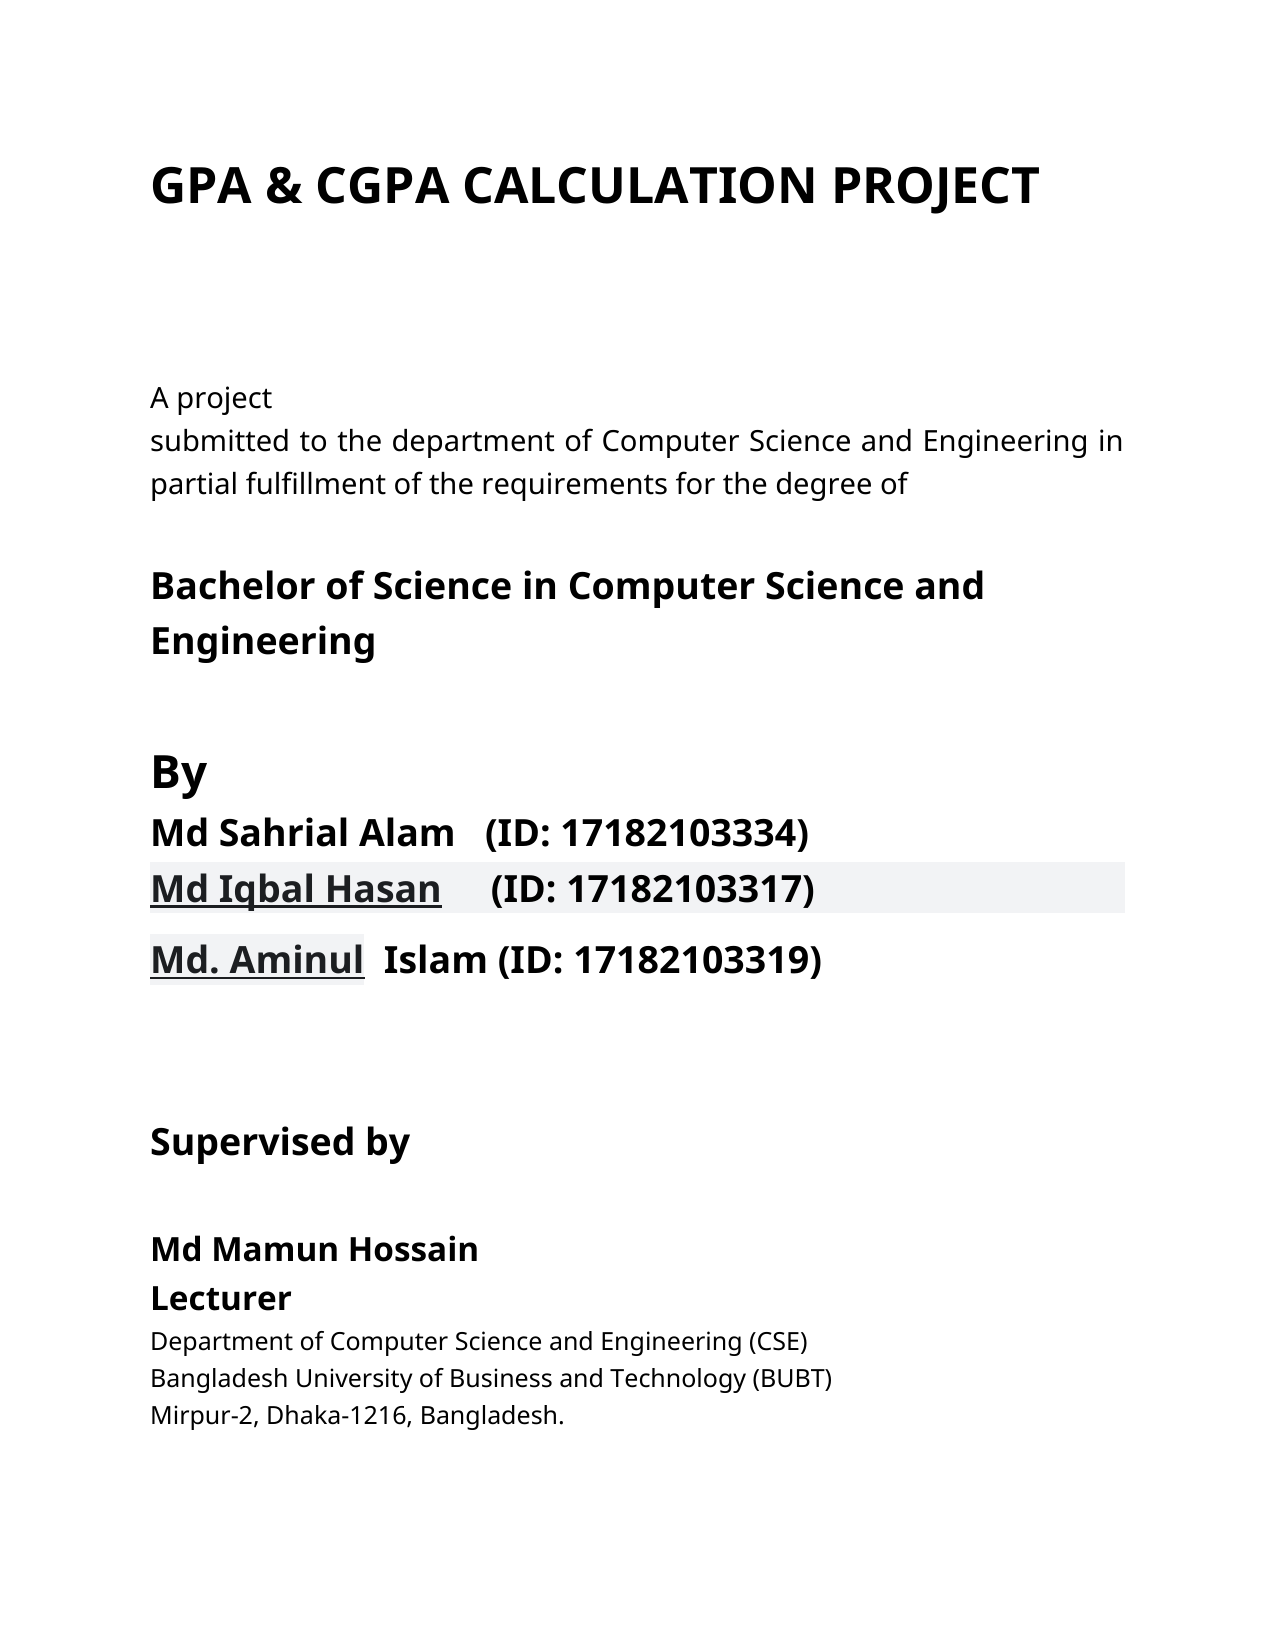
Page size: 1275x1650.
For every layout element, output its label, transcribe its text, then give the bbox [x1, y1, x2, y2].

text Bachelor of Science in Computer Science and Engineering [150, 559, 1125, 665]
text Bangladesh University of Business and Technology (BUBT) [150, 1361, 1125, 1395]
text Mirpur-2, Dhaka-1216, Bangladesh. [150, 1397, 1125, 1431]
text A project [150, 377, 1125, 417]
text submitted to the department of Computer Science and Engineering in partial fulfillment of the requirements for the degree of [150, 420, 1125, 503]
text Md Mamun Hossain [150, 1226, 1125, 1271]
text By [150, 739, 1125, 802]
text Md. Aminul Islam (ID: 17182103319) [364, 934, 1125, 985]
text Md Sahrial Alam (ID: 17182103334) [150, 807, 1125, 858]
text Department of Computer Science and Engineering (CSE) [150, 1324, 1125, 1358]
text Md Iqbal Hasan (ID: 17182103317) [150, 862, 1125, 913]
text Lecturer [150, 1275, 1125, 1320]
text GPA & CGPA CALCULATION PROJECT [150, 150, 1125, 218]
text Supervised by [150, 1116, 1125, 1167]
